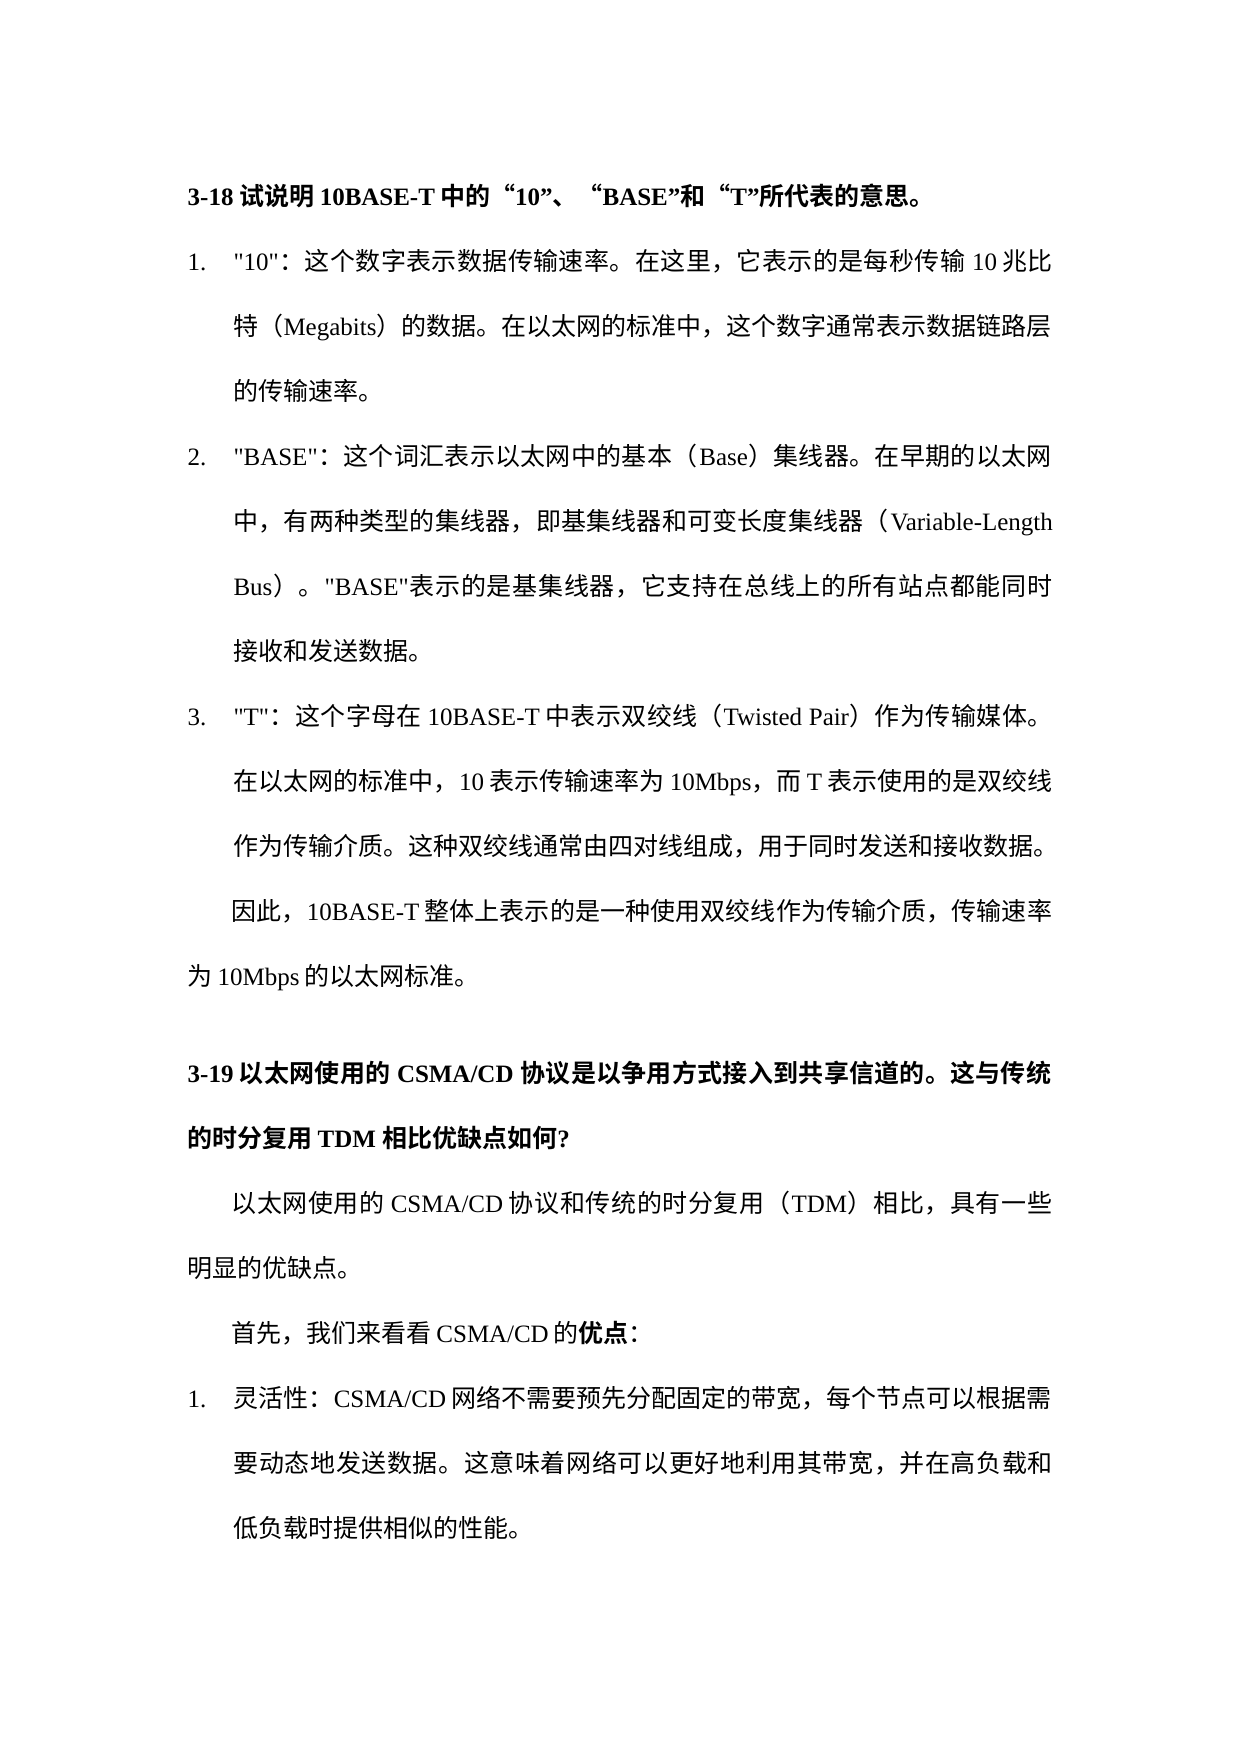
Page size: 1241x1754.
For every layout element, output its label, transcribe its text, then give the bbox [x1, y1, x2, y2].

text 首先，我们来看看CSMA/CD的优点： [187, 1299, 1053, 1364]
list "T"：这个字母在10BASE-T中表示双绞线（Twisted Pair）作为传输媒体。在以太网的标准中，10表示传输速率为10Mbps，而T表示使用的是双绞线作为传输介质。这种双绞线通常由四对线组成，用于同时发送和接收数据。 [187, 682, 1053, 877]
text 3-19以太网使用的 CSMA/CD 协议是以争用方式接入到共享信道的。这与传统的时分复用TDM 相比优缺点如何? [187, 1039, 1053, 1169]
list 灵活性：CSMA/CD网络不需要预先分配固定的带宽，每个节点可以根据需要动态地发送数据。这意味着网络可以更好地利用其带宽，并在高负载和低负载时提供相似的性能。 [187, 1364, 1053, 1559]
text 3-18 试说明10BASE-T中的“10”、“BASE”和“T”所代表的意思。 [187, 162, 1053, 227]
list "BASE"：这个词汇表示以太网中的基本（Base）集线器。在早期的以太网中，有两种类型的集线器，即基集线器和可变长度集线器（Variable-Length Bus）。"BASE"表示的是基集线器，它支持在总线上的所有站点都能同时接收和发送数据。 [187, 422, 1053, 682]
list "10"：这个数字表示数据传输速率。在这里，它表示的是每秒传输10兆比特（Megabits）的数据。在以太网的标准中，这个数字通常表示数据链路层的传输速率。 [187, 227, 1053, 422]
text 以太网使用的CSMA/CD协议和传统的时分复用（TDM）相比，具有一些明显的优缺点。 [187, 1169, 1053, 1299]
text 因此，10BASE-T整体上表示的是一种使用双绞线作为传输介质，传输速率为10Mbps的以太网标准。 [187, 877, 1053, 1007]
